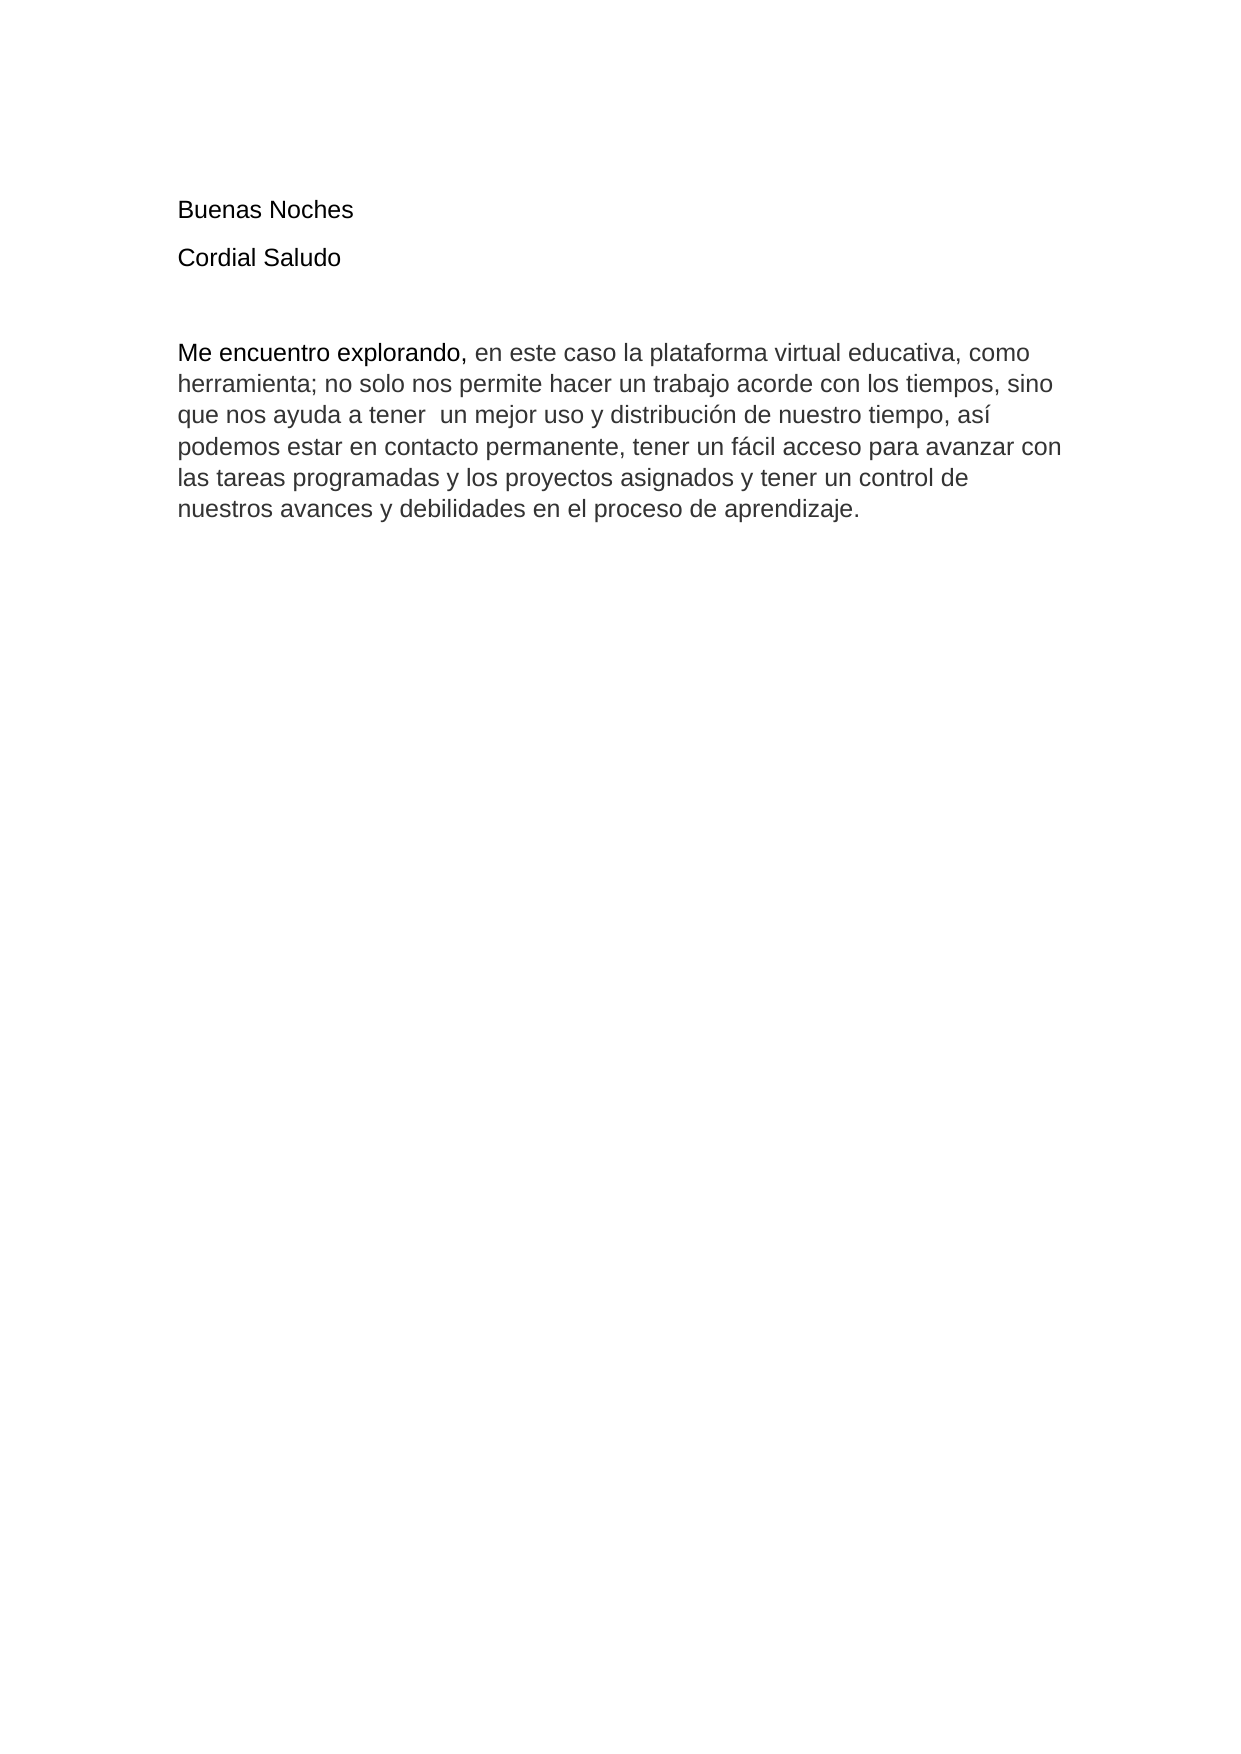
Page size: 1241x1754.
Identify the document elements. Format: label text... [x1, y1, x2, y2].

text Cordial Saludo [177, 243, 1063, 272]
text Me encuentro explorando, en este caso la plataforma virtual educativa, como herramienta; no solo nos permite hacer un trabajo acorde con los tiempos, sino que nos ayuda a tener un mejor uso y distribución de nuestro tiempo, así podemos estar en contacto permanente, tener un fácil acceso para avanzar con las tareas programadas y los proyectos asignados y tener un control de nuestros avances y debilidades en el proceso de aprendizaje. [177, 460, 1063, 522]
text Me encuentro explorando, en este caso la plataforma virtual educativa, como herramienta; no solo nos permite hacer un trabajo acorde con los tiempos, sino que nos ayuda a tener un mejor uso y distribución de nuestro tiempo, así podemos estar en contacto permanente, tener un fácil acceso para avanzar con las tareas programadas y los proyectos asignados y tener un control de nuestros avances y debilidades en el proceso de aprendizaje. [177, 338, 1063, 432]
text Buenas Noches [177, 195, 1063, 224]
